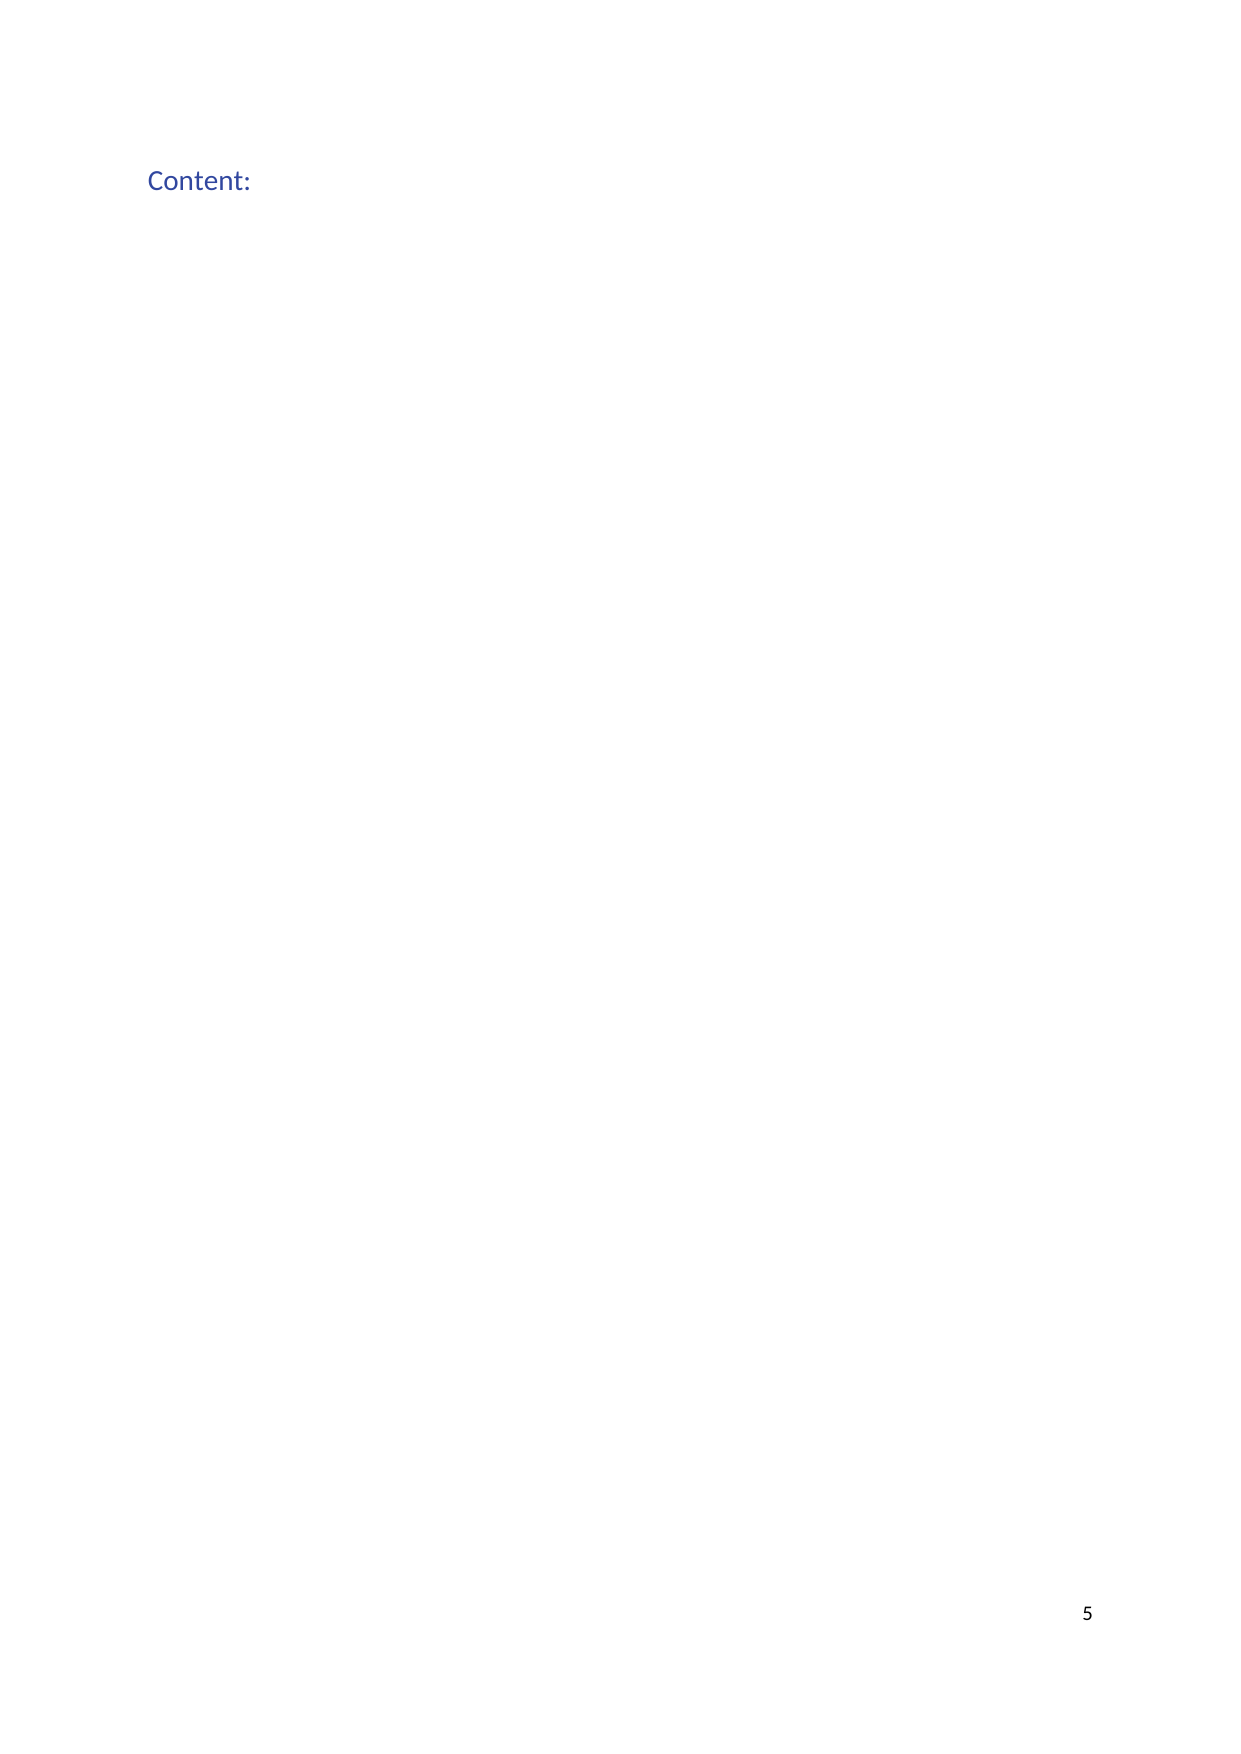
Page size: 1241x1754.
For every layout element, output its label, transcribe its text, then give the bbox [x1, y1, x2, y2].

subtitle Content: [148, 161, 1092, 199]
